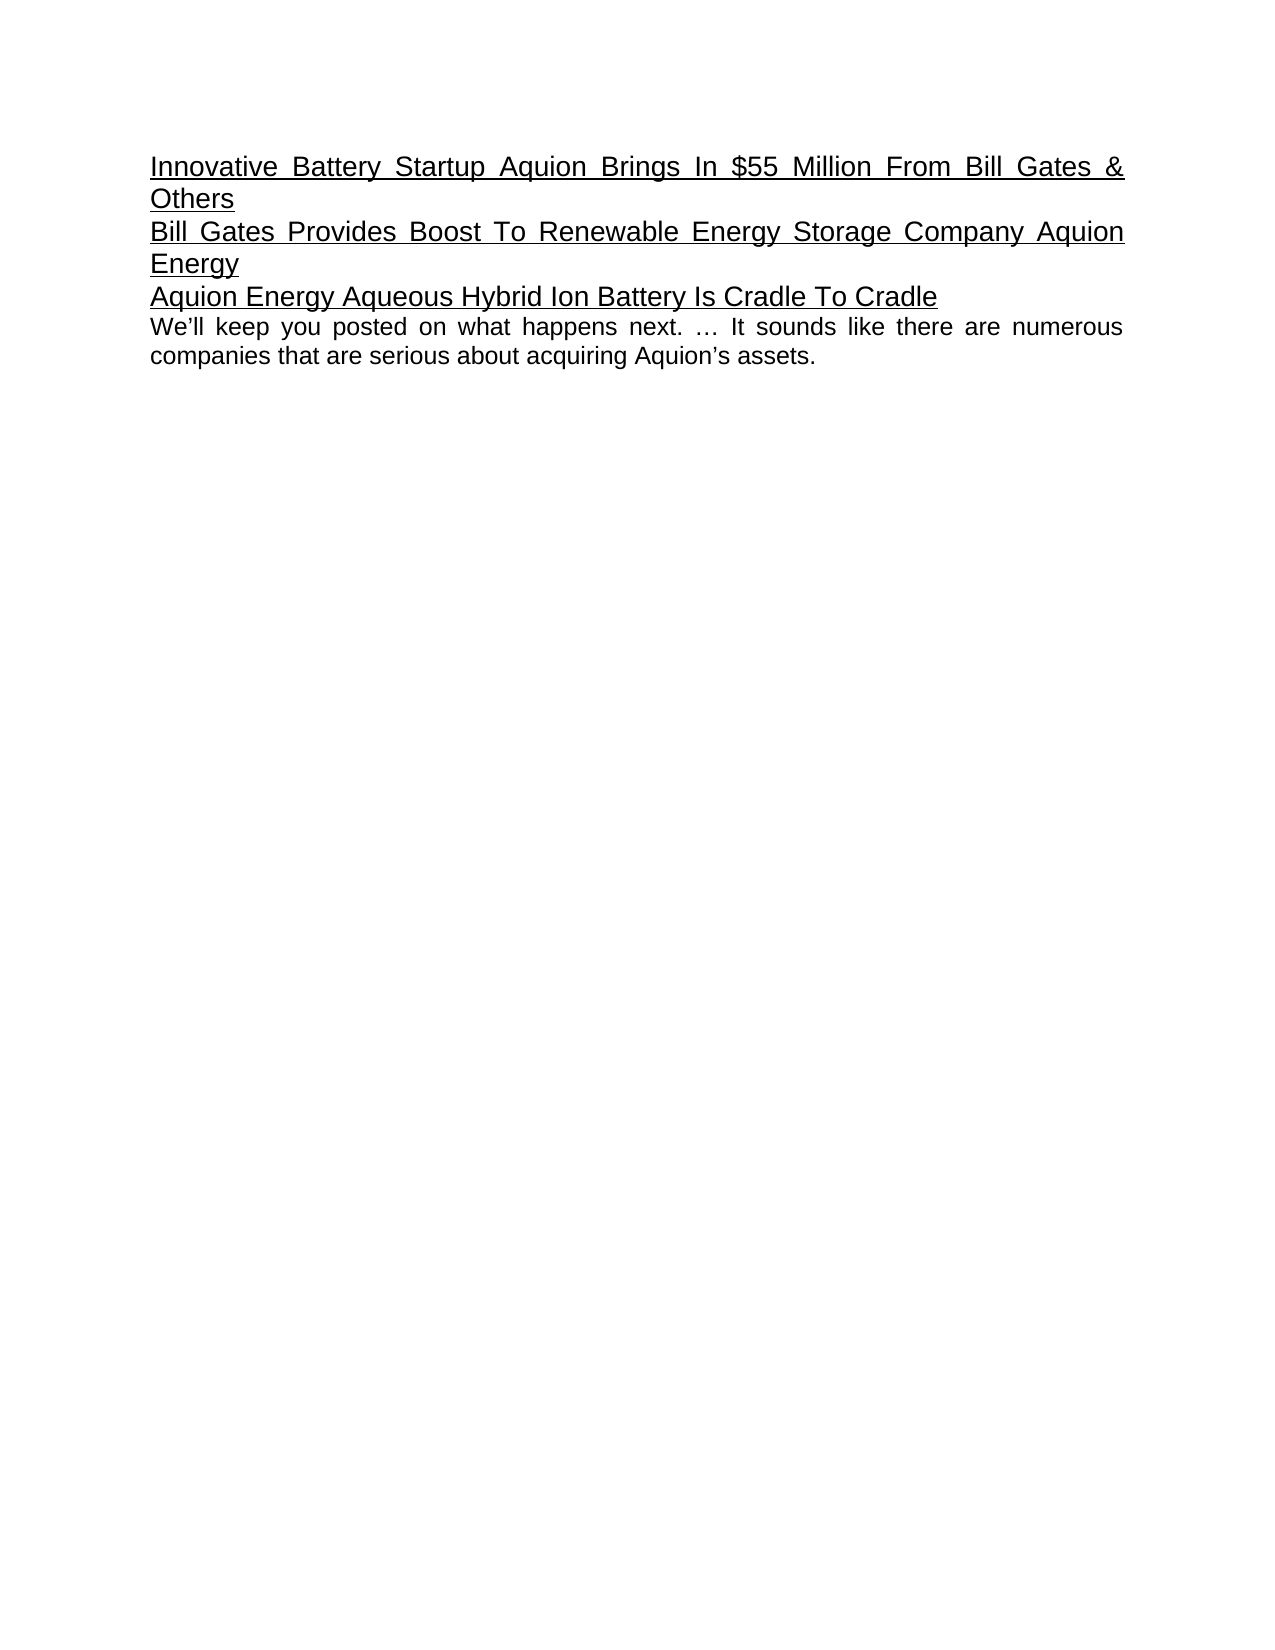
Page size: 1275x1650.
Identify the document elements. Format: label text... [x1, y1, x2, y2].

text We’ll keep you posted on what happens next. … It sounds like there are numerous companies that are serious about acquiring Aquion’s assets. [150, 312, 1125, 369]
text Bill Gates Provides Boost To Renewable Energy Storage Company Aquion Energy [150, 215, 1125, 243]
text Innovative Battery Startup Aquion Brings In $55 Million From Bill Gates & Others [150, 180, 1125, 215]
text Bill Gates Provides Boost To Renewable Energy Storage Company Aquion Energy [150, 244, 1125, 279]
text Innovative Battery Startup Aquion Brings In $55 Million From Bill Gates & Others [150, 150, 1125, 178]
text Aquion Energy Aqueous Hybrid Ion Battery Is Cradle To Cradle [150, 279, 1125, 312]
